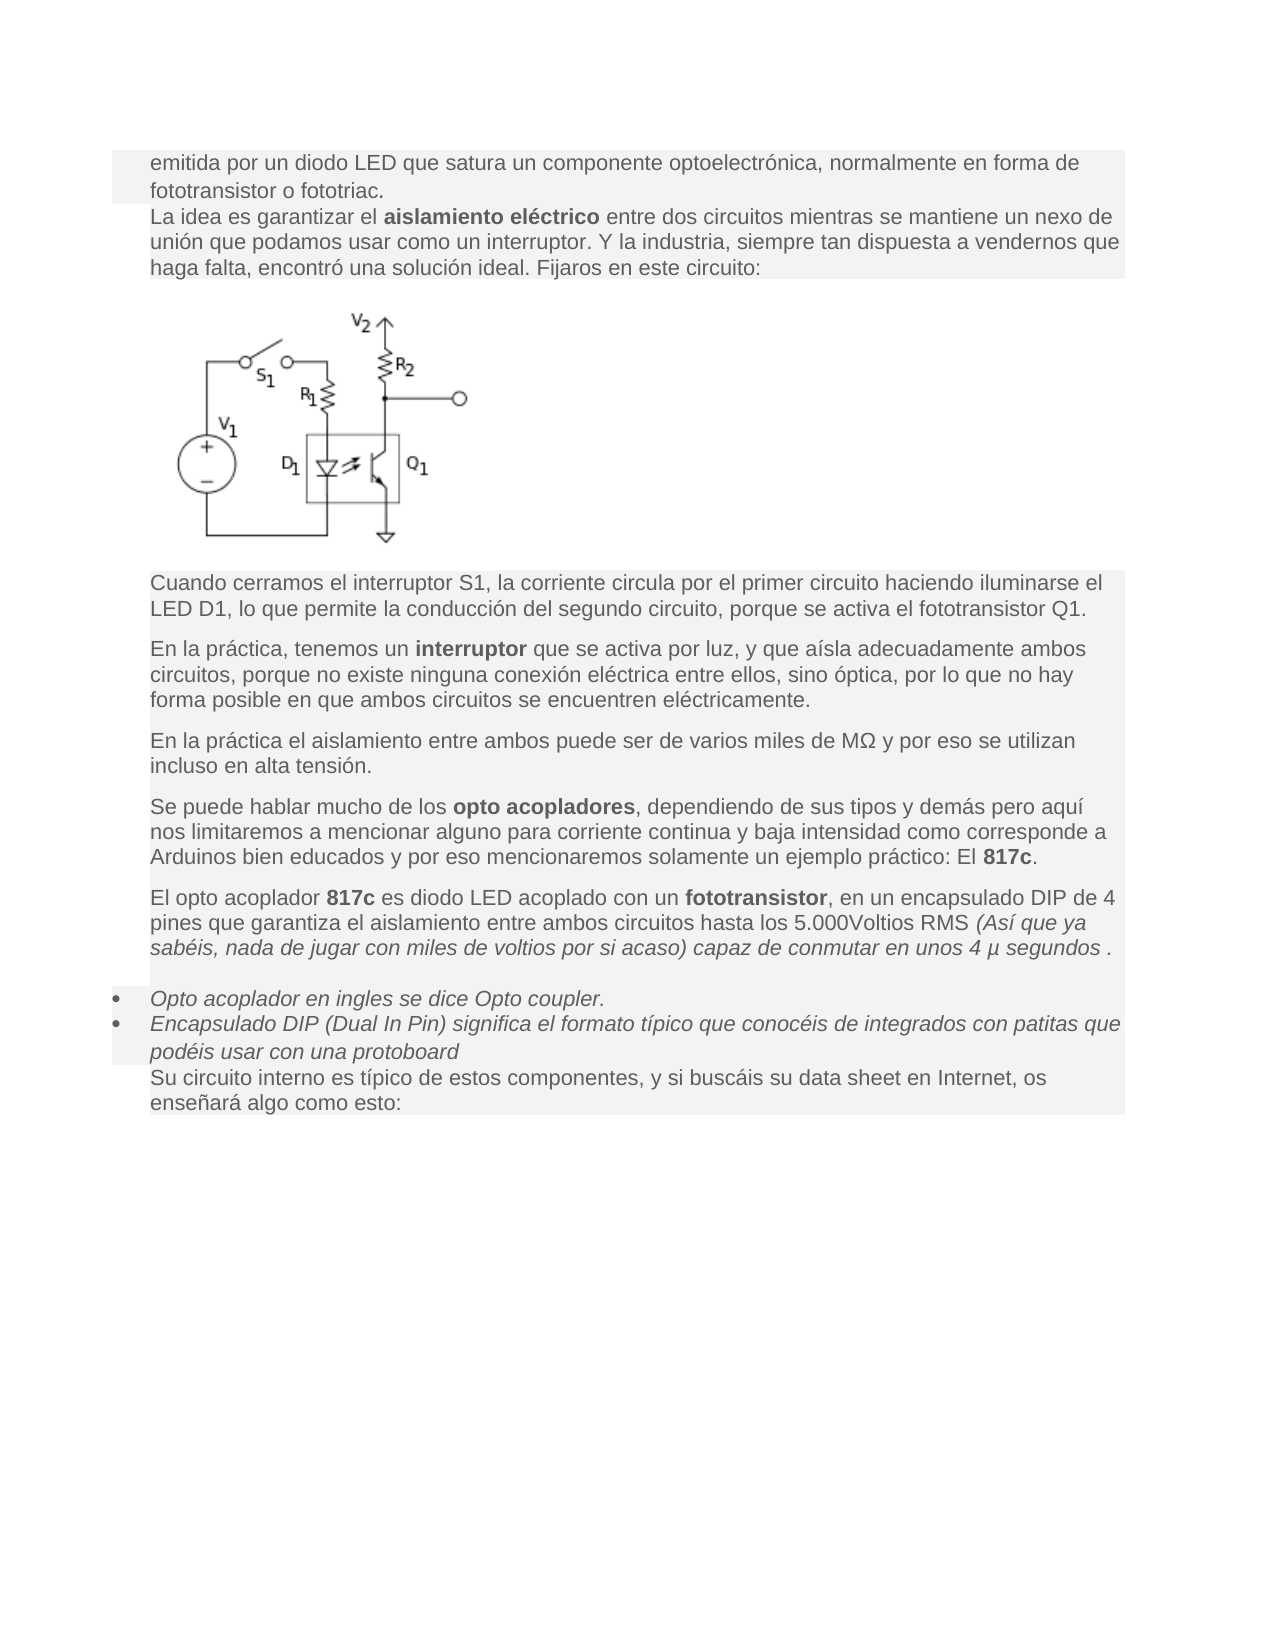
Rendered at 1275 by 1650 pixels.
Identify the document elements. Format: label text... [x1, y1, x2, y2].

text Se puede hablar mucho de los opto acopladores, dependiendo de sus tipos y demás pero aquí nos limitaremos a mencionar alguno para corriente continua y baja intensidad como corresponde a Arduinos bien educados y por eso mencionaremos solamente un ejemplo práctico: El 817c. [150, 793, 1125, 869]
text El opto acoplador 817c es diodo LED acoplado con un fototransistor, en un encapsulado DIP de 4 pines que garantiza el aislamiento entre ambos circuitos hasta los 5.000Voltios RMS (Así que ya sabéis, nada de jugar con miles de voltios por si acaso) capaz de conmutar en unos 4 µ segundos . [150, 885, 1125, 960]
text Su circuito interno es típico de estos componentes, y si buscáis su data sheet en Internet, os enseñará algo como esto: [150, 1065, 1125, 1115]
picture [150, 295, 494, 571]
list Opto acoplador en ingles se dice Opto coupler. [112, 986, 1125, 1011]
text En la práctica, tenemos un interruptor que se activa por luz, y que aísla adecuadamente ambos circuitos, porque no existe ninguna conexión eléctrica entre ellos, sino óptica, por lo que no hay forma posible en que ambos circuitos se encuentren eléctricamente. [150, 636, 1125, 712]
text En la práctica el aislamiento entre ambos puede ser de varios miles de MΩ y por eso se utilizan incluso en alta tensión. [150, 727, 1125, 778]
list Encapsulado DIP (Dual In Pin) significa el formato típico que conocéis de integrados con patitas que podéis usar con una protoboard [112, 1011, 1125, 1065]
text Cuando cerramos el interruptor S1, la corriente circula por el primer circuito haciendo iluminarse el LED D1, lo que permite la conducción del segundo circuito, porque se activa el fototransistor Q1. [150, 570, 1125, 621]
text La idea es garantizar el aislamiento eléctrico entre dos circuitos mientras se mantiene un nexo de unión que podamos usar como un interruptor. Y la industria, siempre tan dispuesta a vendernos que haga falta, encontró una solución ideal. Fijaros en este circuito: [150, 204, 1125, 279]
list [112, 150, 1125, 204]
